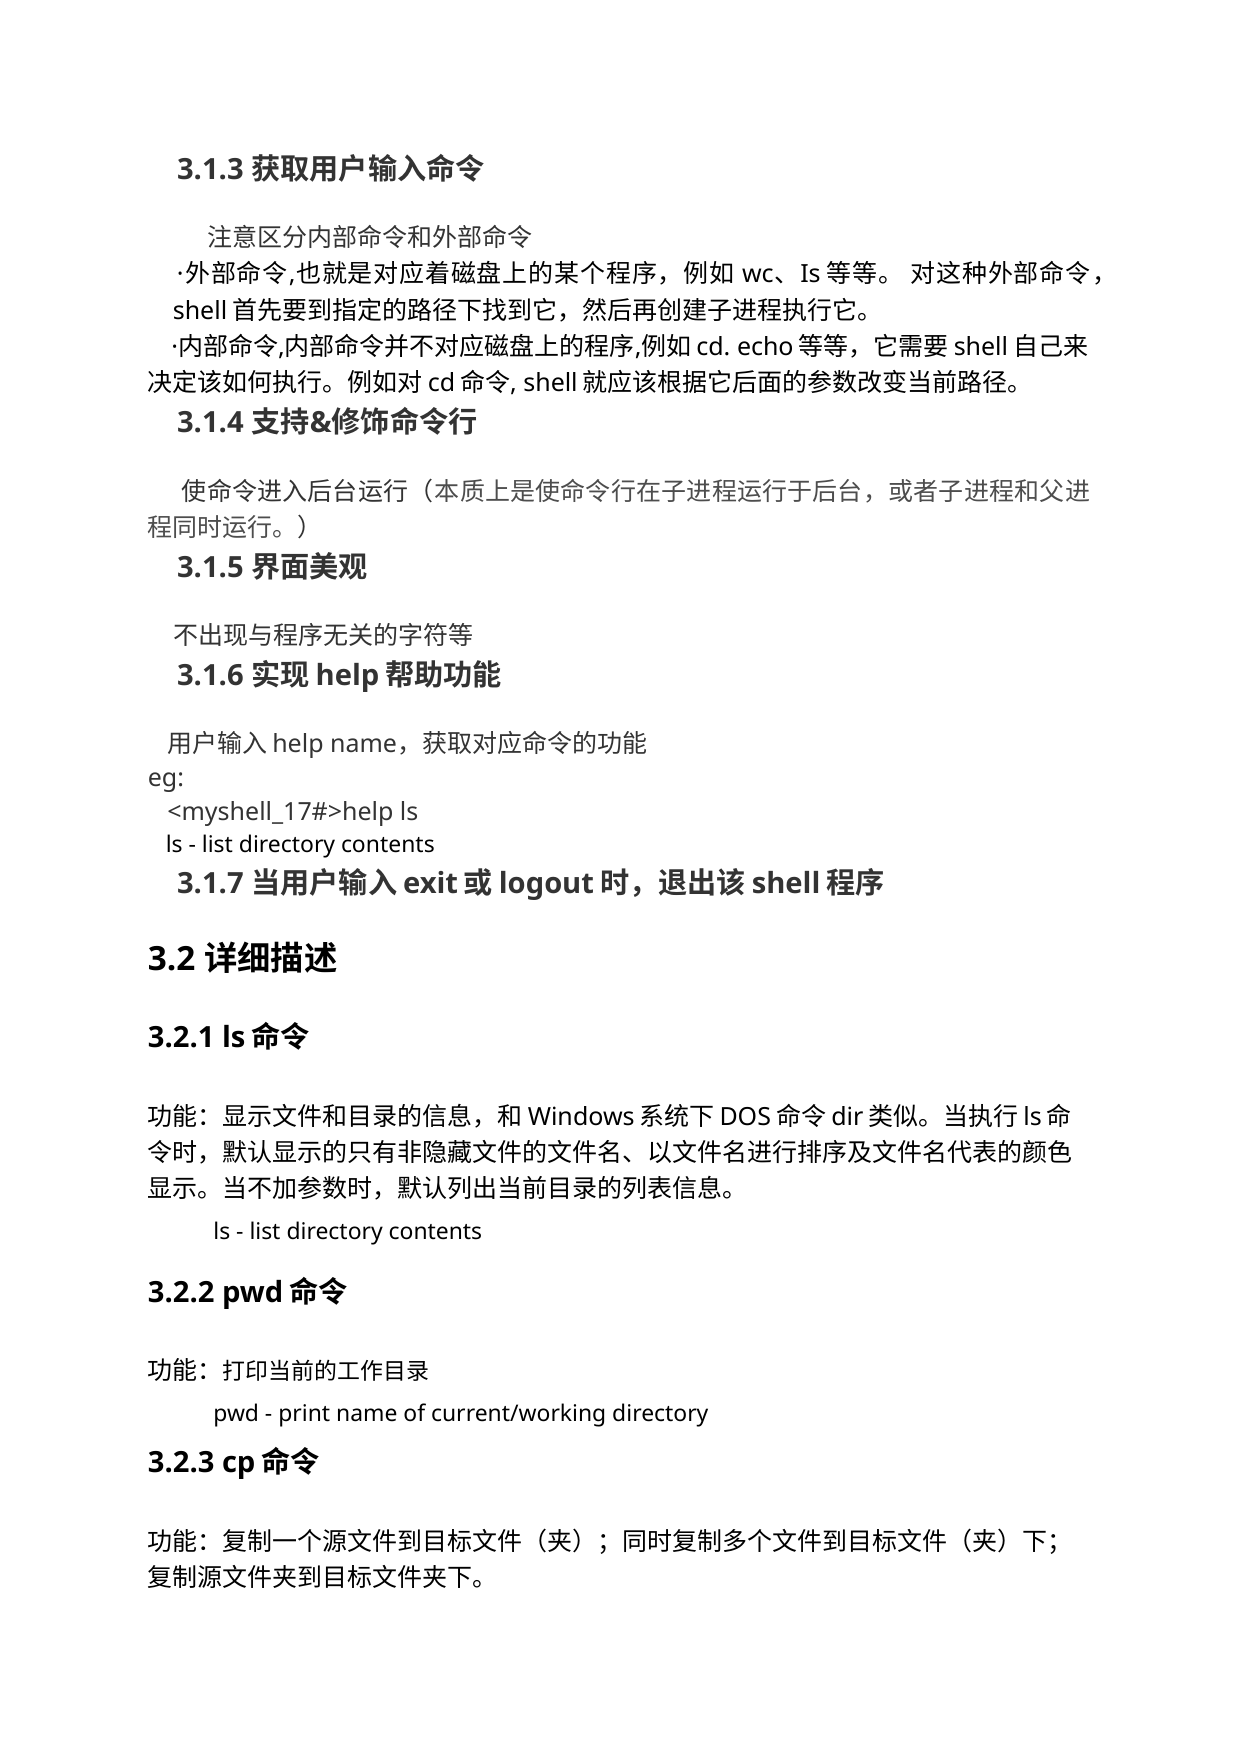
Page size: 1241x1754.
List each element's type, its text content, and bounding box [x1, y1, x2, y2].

subtitle 3.1.3 获取用户输入命令 [148, 146, 1093, 188]
subtitle 3.2.3 cp命令 [148, 1439, 1093, 1481]
text 不出现与程序无关的字符等 [148, 615, 1093, 652]
text ls - list directory contents [148, 1215, 1093, 1246]
text 用户输入help name，获取对应命令的功能 [148, 724, 1093, 760]
text 注意区分内部命令和外部命令 [207, 218, 1093, 254]
subtitle 3.2 详细描述 [148, 931, 1093, 980]
text eg: [148, 760, 1093, 794]
text ·内部命令,内部命令并不对应磁盘上的程序,例如cd. echo等等，它需要shell自己来决定该如何执行。例如对cd命令, shell就应该根据它后面的参数改变当前路径。 [148, 326, 1093, 399]
text 功能：复制一个源文件到目标文件（夹）；同时复制多个文件到目标文件（夹）下；复制源文件夹到目标文件夹下。 [148, 1521, 1093, 1594]
text <myshell_17#>help ls [148, 794, 1093, 828]
subtitle 3.2.1 ls命令 [148, 1013, 1093, 1056]
text 功能：显示文件和目录的信息，和Windows系统下DOS命令dir类似。当执行ls命令时，默认显示的只有非隐藏文件的文件名、以文件名进行排序及文件名代表的颜色显示。当不加参数时，默认列出当前目录的列表信息。 [148, 1096, 1093, 1205]
subtitle 3.1.7 当用户输入exit或logout时，退出该shell程序 [148, 859, 1093, 902]
subtitle 3.2.2 pwd命令 [148, 1268, 1093, 1311]
text pwd - print name of current/working directory [148, 1397, 1093, 1428]
text ·外部命令,也就是对应着磁盘上的某个程序，例如wc、Is等等。 对这种外部命令，shell首先要到指定的路径下找到它，然后再创建子进程执行它。 [148, 254, 1093, 326]
subtitle 3.1.4 支持&修饰命令行 [148, 399, 1093, 441]
subtitle 3.1.5 界面美观 [148, 543, 1093, 586]
text 功能：打印当前的工作目录 [148, 1351, 1093, 1387]
text 使命令进入后台运行（本质上是使命令行在子进程运行于后台，或者子进程和父进程同时运行。） [148, 471, 1093, 543]
subtitle 3.1.6 实现help帮助功能 [148, 652, 1093, 694]
text ls - list directory contents [148, 828, 1093, 859]
